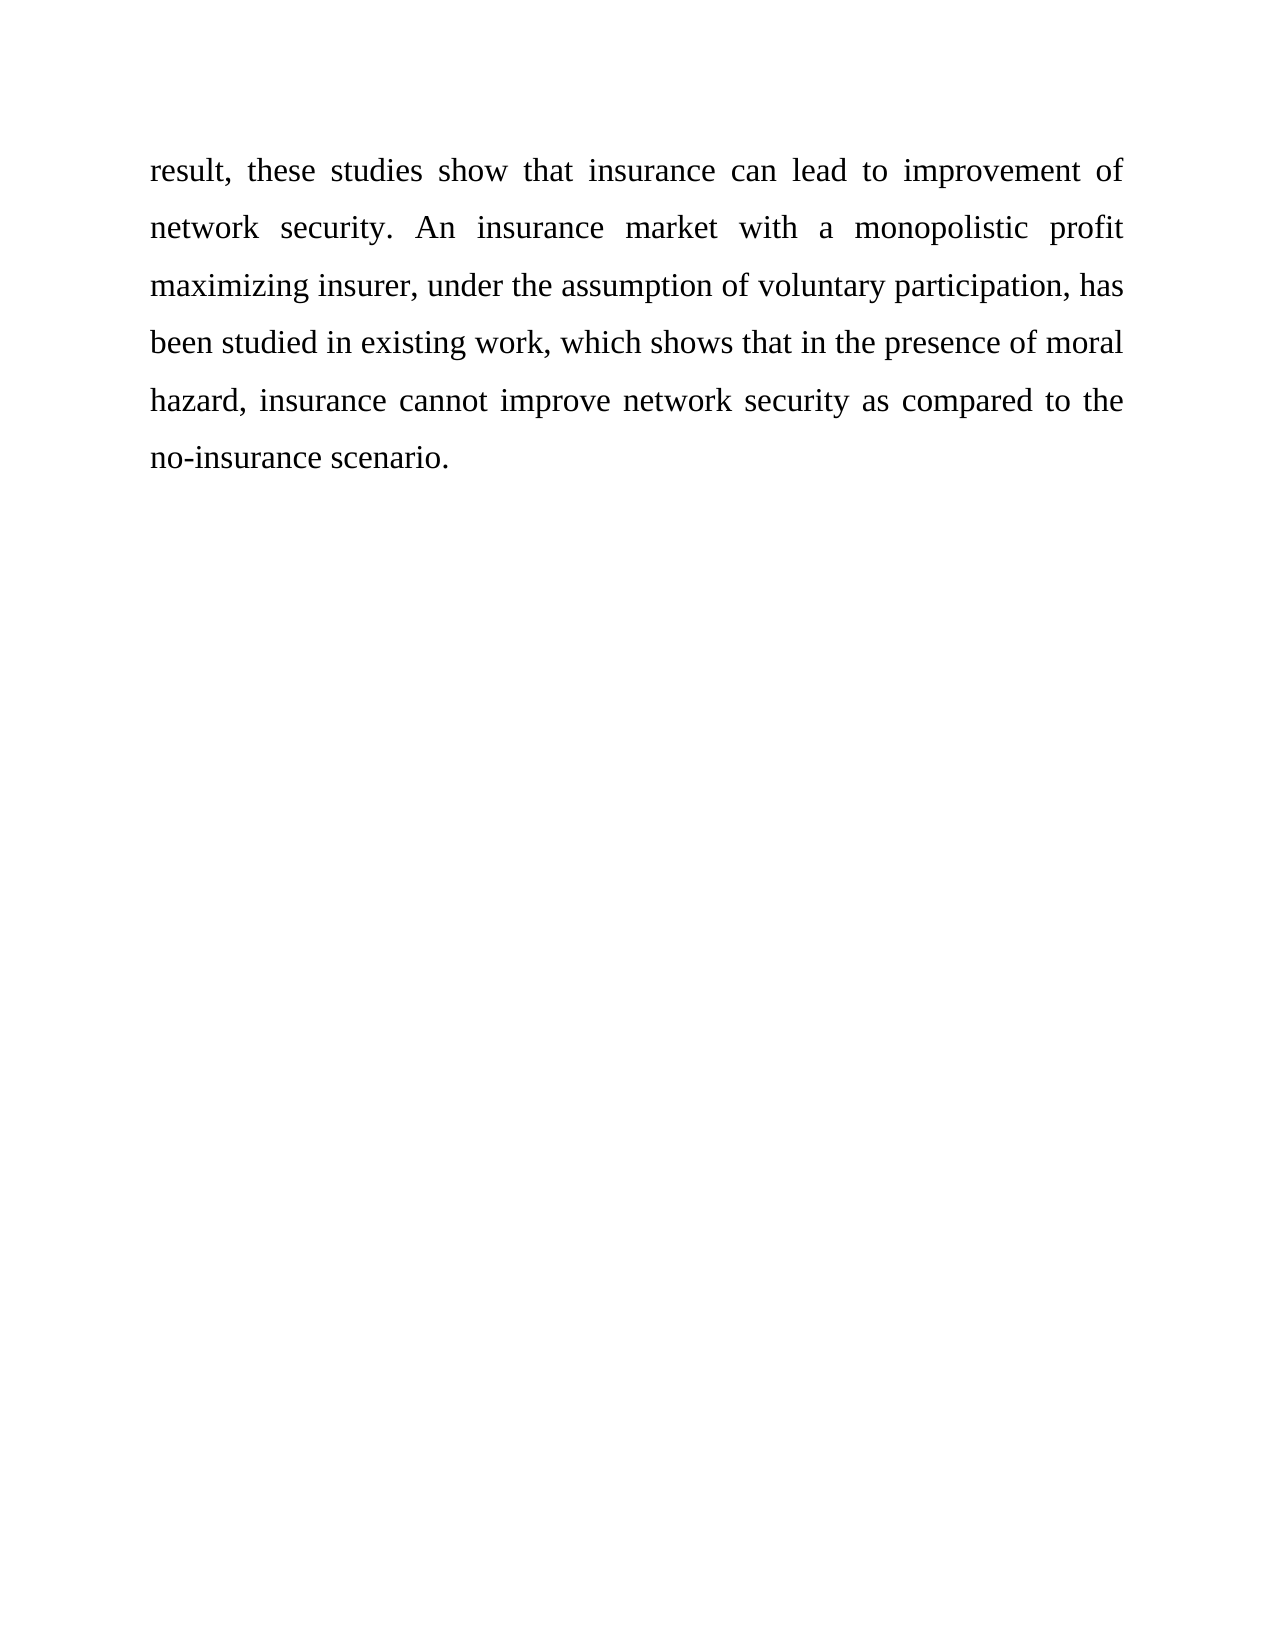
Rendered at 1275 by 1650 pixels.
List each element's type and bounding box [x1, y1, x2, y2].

text [150, 150, 1125, 476]
